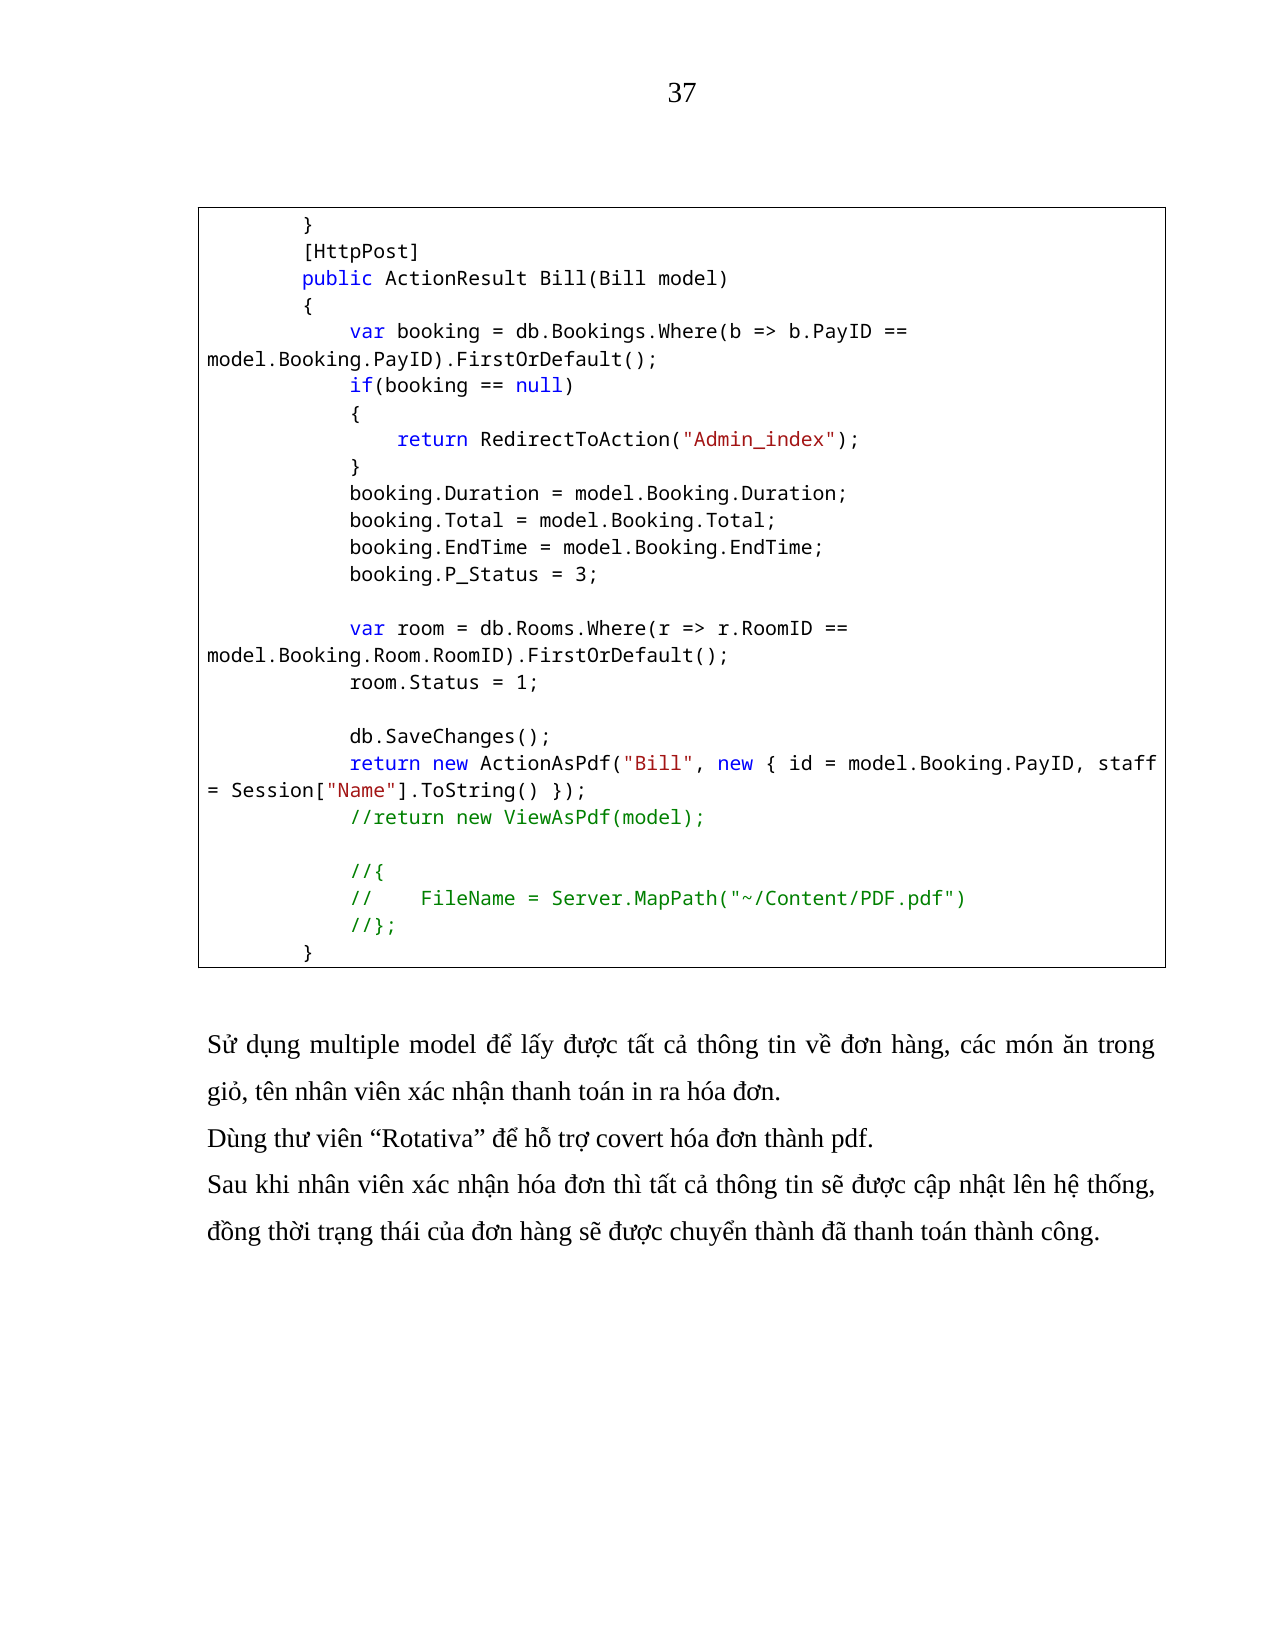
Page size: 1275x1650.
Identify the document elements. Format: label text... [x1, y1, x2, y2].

text { [207, 291, 1157, 318]
text room.Status = 1; [207, 668, 1157, 696]
text Sau khi nhân viên xác nhận hóa đơn thì tất cả thông tin sẽ được cập nhật lên hệ thống, đồng thời trạng thái của đơn hàng sẽ được chuyển thành đã thanh toán thành công. [207, 1168, 1157, 1246]
text Dùng thư viên “Rotativa” để hỗ trợ covert hóa đơn thành pdf. [207, 1122, 1157, 1153]
text booking.Duration = model.Booking.Duration; [207, 480, 1157, 507]
text var booking = db.Bookings.Where(b => b.PayID == model.Booking.PayID).FirstOrDefault(); [207, 318, 1157, 372]
text return new ActionAsPdf("Bill", new { id = model.Booking.PayID, staff = Session["Name"].ToString() }); [207, 749, 1157, 803]
text //}; [207, 911, 1157, 935]
text return RedirectToAction("Admin_index"); [207, 426, 1157, 453]
text public ActionResult Bill(Bill model) [207, 264, 1157, 291]
text } [207, 453, 1157, 480]
text // FileName = Server.MapPath("~/Content/PDF.pdf") [207, 884, 1157, 911]
text } [199, 208, 1165, 237]
text Sử dụng multiple model để lấy được tất cả thông tin về đơn hàng, các món ăn trong giỏ, tên nhân viên xác nhận thanh toán in ra hóa đơn. [207, 1028, 1157, 1106]
text //return new ViewAsPdf(model); [207, 803, 1157, 830]
text [HttpPost] [207, 237, 1157, 264]
text booking.P_Status = 3; [207, 561, 1157, 588]
text //{ [207, 857, 1157, 884]
text if(booking == null) [207, 372, 1157, 399]
text booking.Total = model.Booking.Total; [207, 507, 1157, 534]
text } [199, 935, 1165, 967]
text var room = db.Rooms.Where(r => r.RoomID == model.Booking.Room.RoomID).FirstOrDefault(); [207, 614, 1157, 668]
text booking.EndTime = model.Booking.EndTime; [207, 534, 1157, 561]
text { [207, 399, 1157, 426]
text db.SaveChanges(); [207, 722, 1157, 749]
